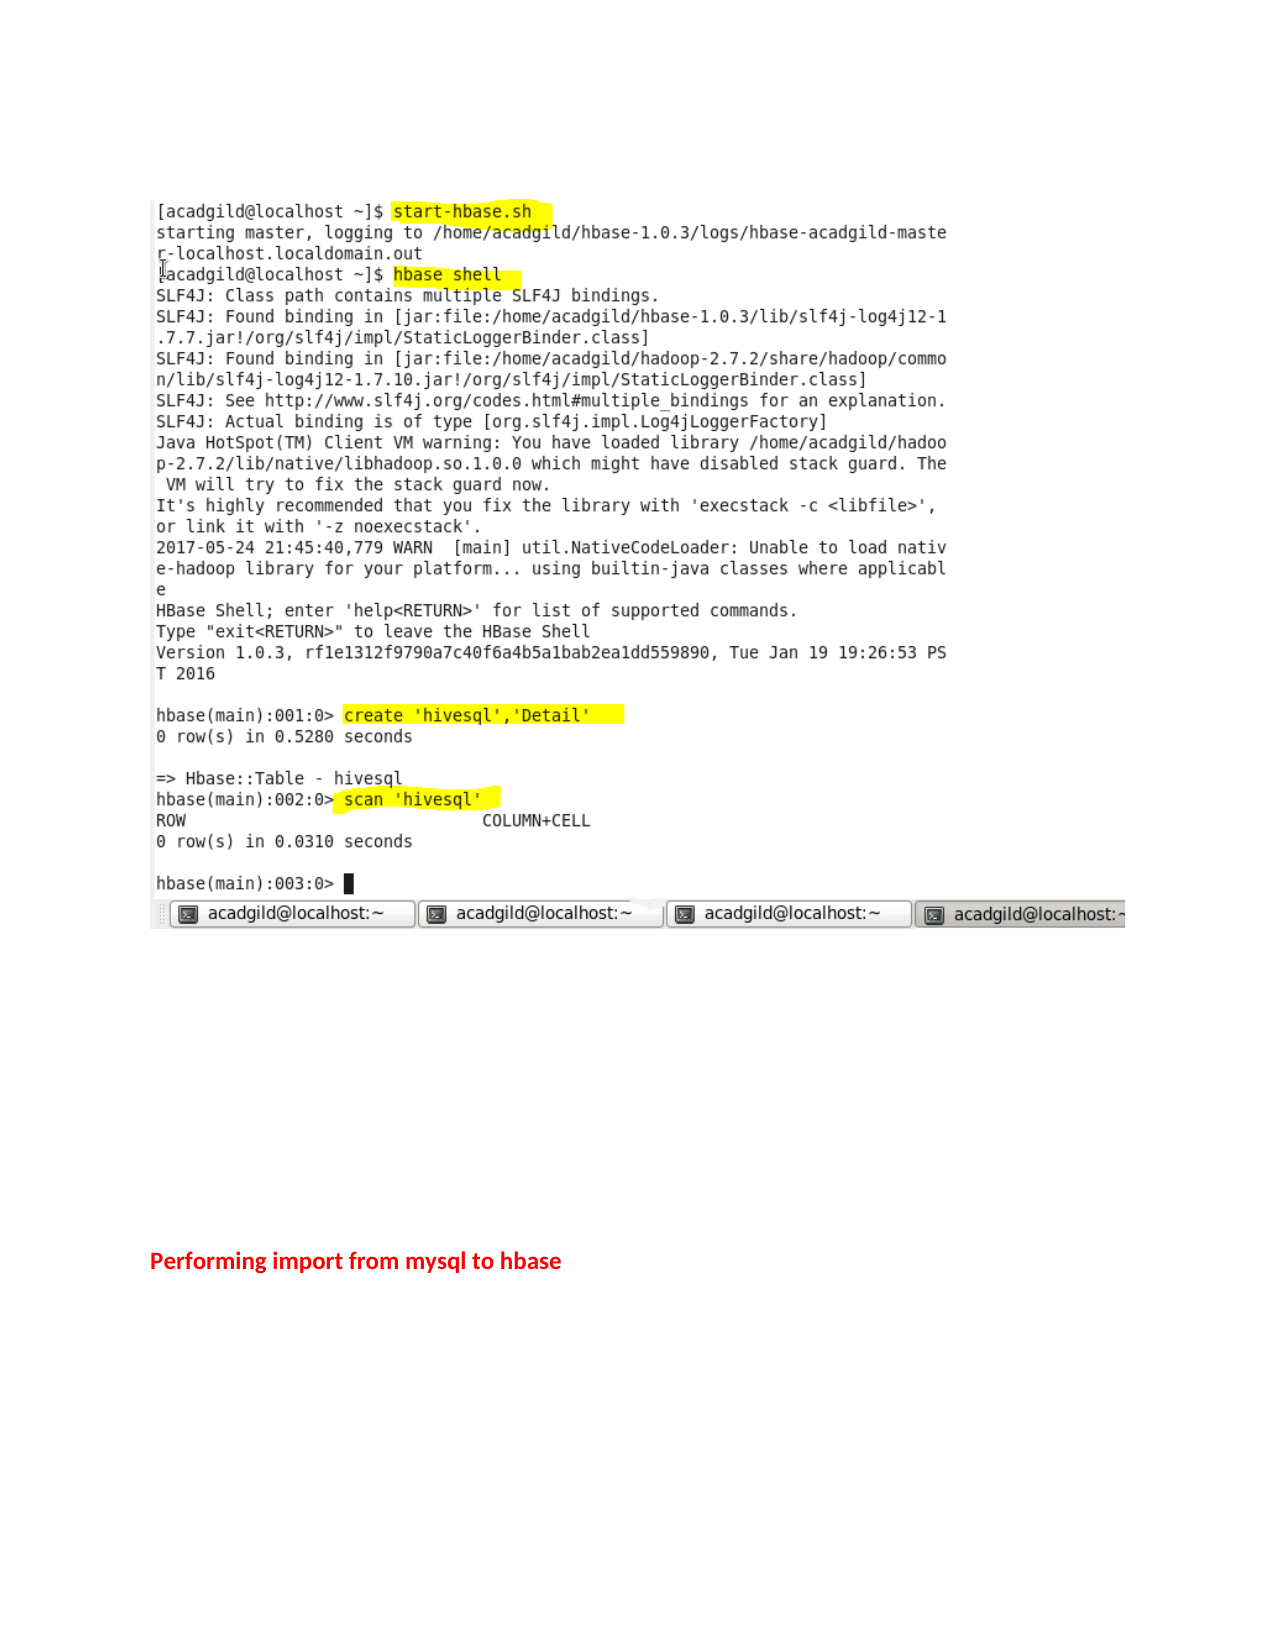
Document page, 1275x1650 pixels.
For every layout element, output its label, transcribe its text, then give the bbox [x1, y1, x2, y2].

picture [150, 199, 1125, 929]
text Performing import from mysql to hbase [150, 1245, 1125, 1276]
